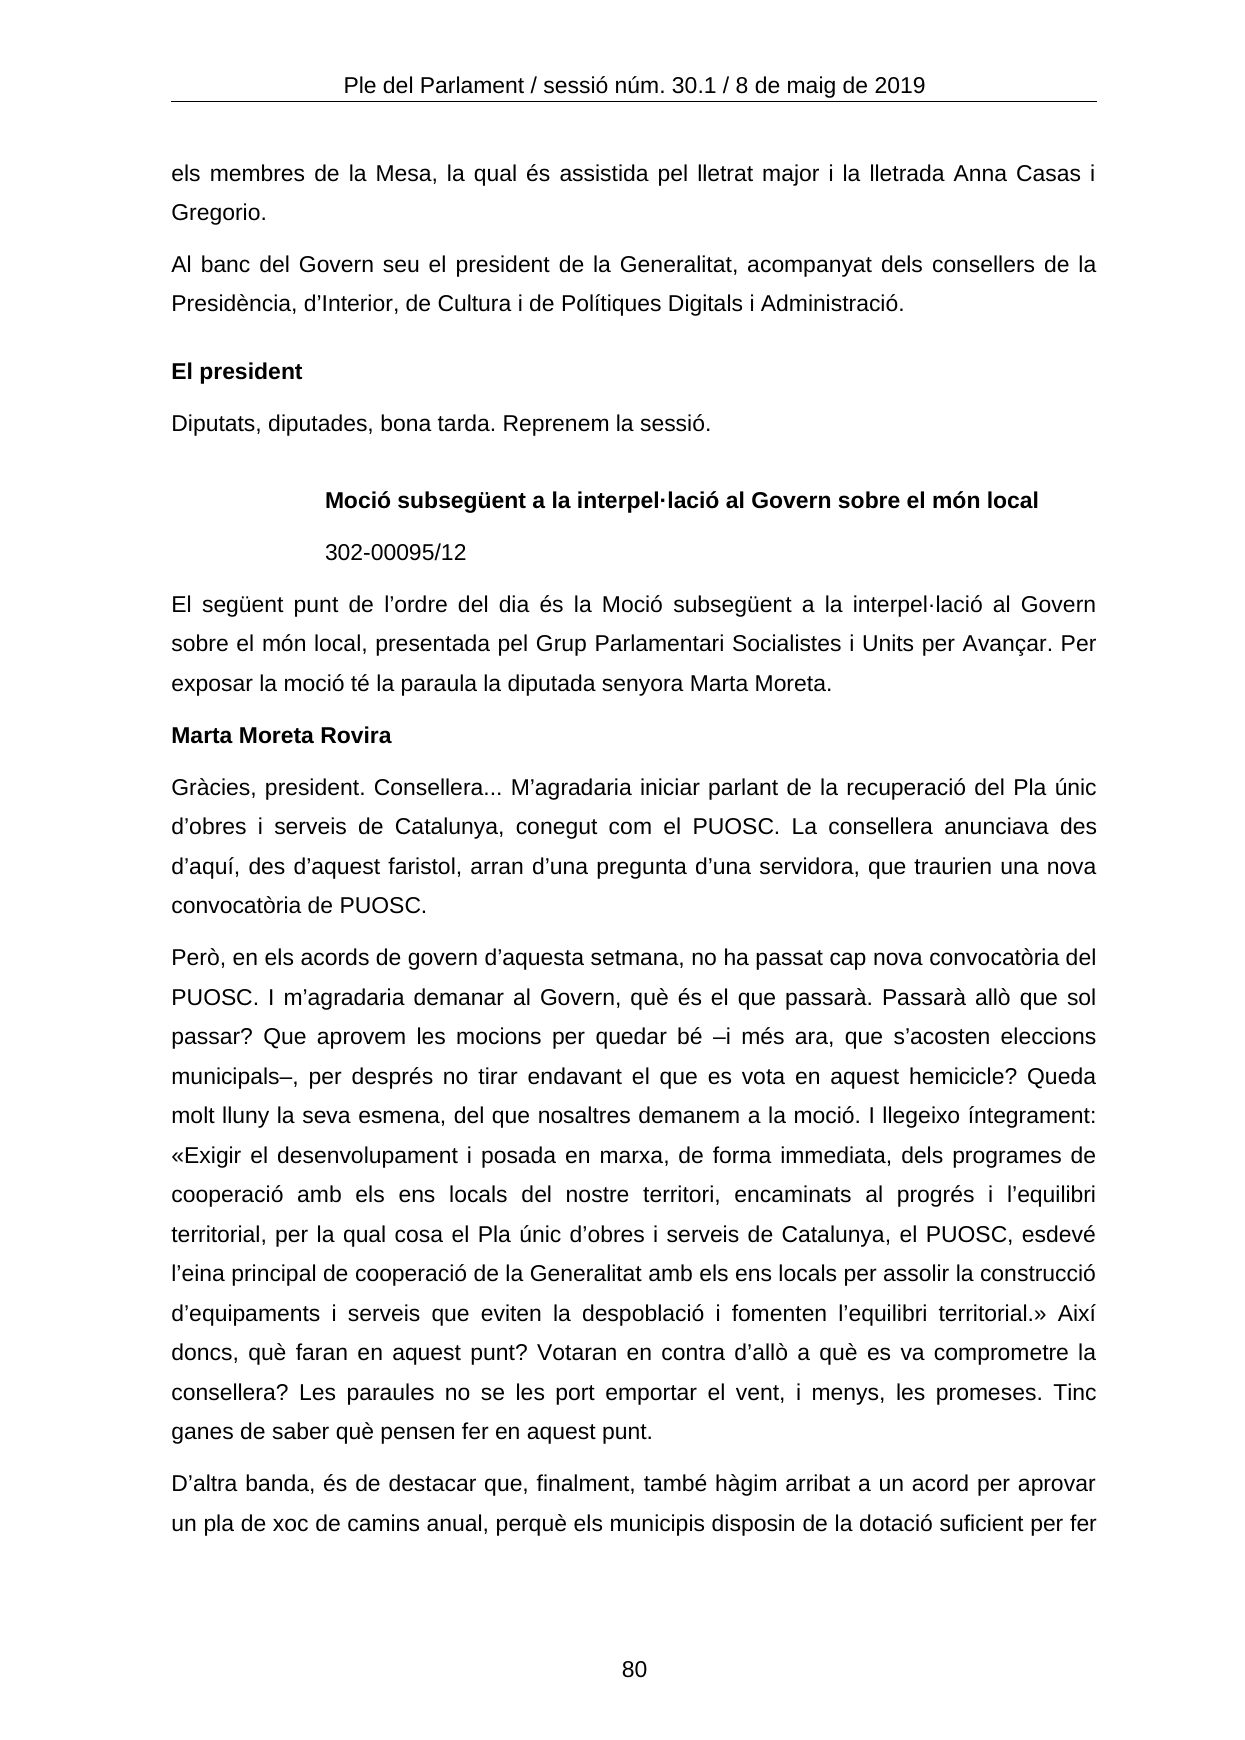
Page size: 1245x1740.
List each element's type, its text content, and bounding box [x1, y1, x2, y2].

text Gràcies, president. Consellera... M’agradaria iniciar parlant de la recuperació del Pla únic d’obres i serveis de Catalunya, conegut com el PUOSC. La consellera anunciava des d’aquí, des d’aquest faristol, arran d’una pregunta d’una servidora, que traurien una nova convocatòria de PUOSC. [171, 774, 1097, 919]
text Moció subsegüent a la interpel·lació al Govern sobre el món local [325, 487, 1097, 513]
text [171, 159, 1097, 225]
text Marta Moreta Rovira [171, 722, 1097, 748]
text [171, 1470, 1097, 1536]
text El següent punt de l’ordre del dia és la Moció subsegüent a la interpel·lació al Govern sobre el món local, presentada pel Grup Parlamentari Socialistes i Units per Avançar. Per exposar la moció té la paraula la diputada senyora Marta Moreta. [171, 591, 1097, 696]
text El president [171, 358, 1097, 384]
text Però, en els acords de govern d’aquesta setmana, no ha passat cap nova convocatòria del PUOSC. I m’agradaria demanar al Govern, què és el que passarà. Passarà allò que sol passar? Que aprovem les mocions per quedar bé –i més ara, que s’acosten eleccions municipals–, per després no tirar endavant el que es vota en aquest hemicicle? Queda molt lluny la seva esmena, del que nosaltres demanem a la moció. I llegeixo íntegrament: «Exigir el desenvolupament i posada en marxa, de forma immediata, dels programes de cooperació amb els ens locals del nostre territori, encaminats al progrés i l’equilibri territorial, per la qual cosa el Pla únic d’obres i serveis de Catalunya, el PUOSC, esdevé l’eina principal de cooperació de la Generalitat amb els ens locals per assolir la construcció d’equipaments i serveis que eviten la despoblació i fomenten l’equilibri territorial.» Així doncs, què faran en aquest punt? Votaran en contra d’allò a què es va comprometre la consellera? Les paraules no se les port emportar el vent, i menys, les promeses. Tinc ganes de saber què pensen fer en aquest punt. [171, 944, 1097, 1444]
text Al banc del Govern seu el president de la Generalitat, acompanyat dels consellers de la Presidència, d’Interior, de Cultura i de Polítiques Digitals i Administració. [171, 251, 1097, 317]
text 302-00095/12 [325, 539, 1097, 565]
text Diputats, diputades, bona tarda. Reprenem la sessió. [171, 410, 1097, 436]
